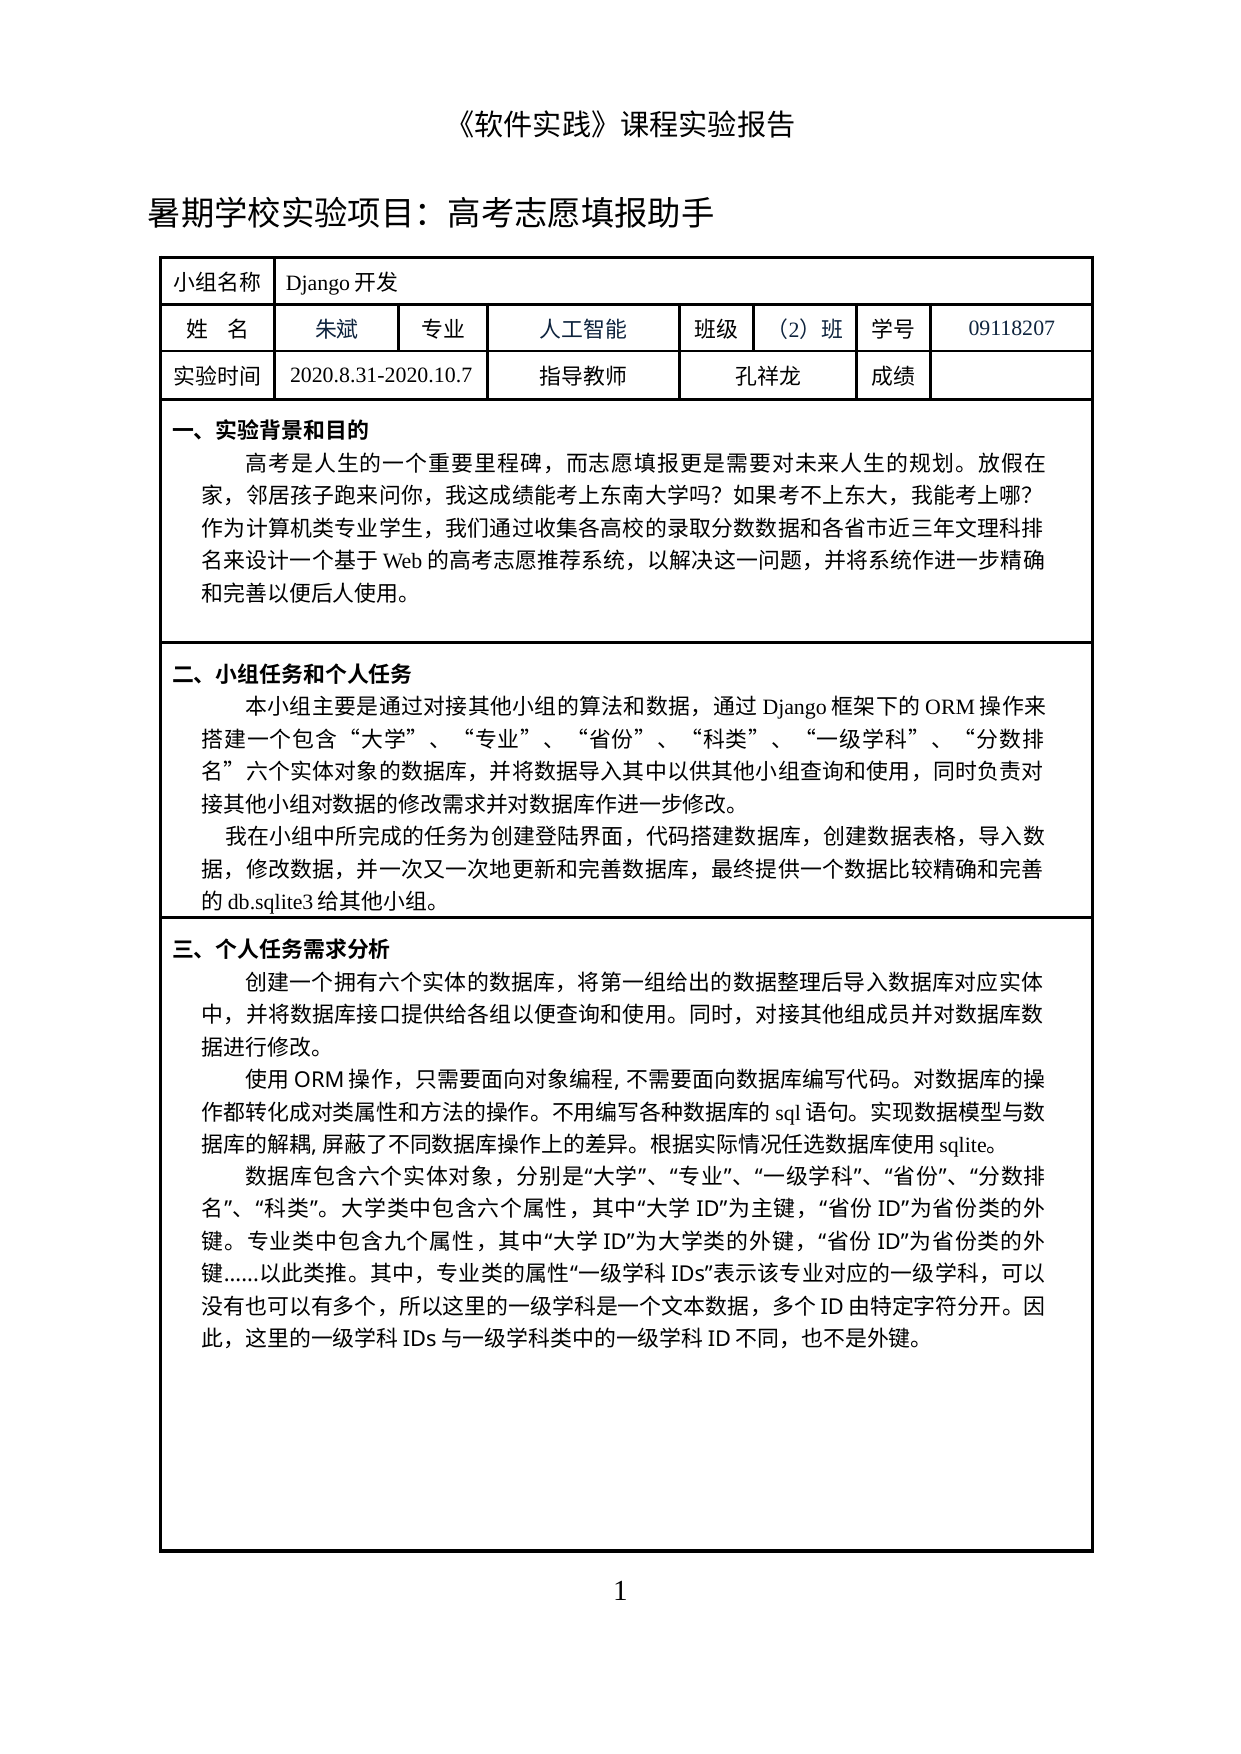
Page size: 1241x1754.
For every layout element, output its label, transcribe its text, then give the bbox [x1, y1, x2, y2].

table_cell 班级 [681, 306, 752, 350]
table_cell 朱斌 [276, 306, 397, 350]
table_header Django开发 [276, 259, 1091, 303]
table_cell 专业 [400, 306, 486, 350]
table_cell 2020.8.31-2020.10.7 [276, 352, 486, 397]
table_cell （2）班 [755, 306, 855, 350]
table_header 小组名称 [162, 259, 273, 303]
text 暑期学校实验项目：高考志愿填报助手 [148, 178, 1092, 243]
table_cell 学号 [858, 306, 929, 350]
table_cell 成绩 [858, 352, 929, 397]
table_cell 二、小组任务和个人任务 本小组主要是通过对接其他小组的算法和数据，通过Django框架下的ORM操作来搭建一个包含“大学”、“专业”、“省份”、“科类”、“一级学科”、“分数排名”六个实体对象的数据库，并将数据导入其中以供其他小组查询和使用，同时负责对接其他小组对数据的修改需求并对数据库作进一步修改。 我在小组中所完成的任务为创建登陆界面，代码搭建数据库，创建数据表格，导入数据，修改数据，并一次又一次地更新和完善数据库，最终提供一个数据比较精确和完善的db.sqlite3给其他小组。 [162, 644, 1091, 916]
table_cell 一、实验背景和目的 高考是人生的一个重要里程碑，而志愿填报更是需要对未来人生的规划。放假在家，邻居孩子跑来问你，我这成绩能考上东南大学吗？如果考不上东大，我能考上哪？作为计算机类专业学生，我们通过收集各高校的录取分数数据和各省市近三年文理科排名来设计一个基于Web的高考志愿推荐系统，以解决这一问题，并将系统作进一步精确和完善以便后人使用。 [162, 401, 1091, 641]
table_cell [932, 352, 1091, 397]
table_cell 三、个人任务需求分析 创建一个拥有六个实体的数据库，将第一组给出的数据整理后导入数据库对应实体中，并将数据库接口提供给各组以便查询和使用。同时，对接其他组成员并对数据库数据进行修改。 使用ORM操作，只需要面向对象编程, 不需要面向数据库编写代码。对数据库的操作都转化成对类属性和方法的操作。不用编写各种数据库的sql语句。实现数据模型与数据库的解耦, 屏蔽了不同数据库操作上的差异。根据实际情况任选数据库使用sqlite。 数据库包含六个实体对象，分别是“大学”、“专业”、“一级学科”、“省份”、“分数排名”、“科类”。大学类中包含六个属性，其中“大学ID”为主键，“省份ID”为省份类的外键。专业类中包含九个属性，其中“大学ID”为大学类的外键，“省份ID”为省份类的外键......以此类推。其中，专业类的属性“一级学科IDs”表示该专业对应的一级学科，可以没有也可以有多个，所以这里的一级学科是一个文本数据，多个ID由特定字符分开。因此，这里的一级学科IDs与一级学科类中的一级学科ID不同，也不是外键。 [162, 919, 1091, 1549]
table_cell 实验时间 [162, 352, 273, 397]
table_cell 人工智能 [489, 306, 678, 350]
table_cell 孔祥龙 [681, 352, 855, 397]
table_cell 姓 名 [162, 306, 273, 350]
table_cell 09118207 [932, 306, 1091, 350]
table_cell 指导教师 [489, 352, 678, 397]
